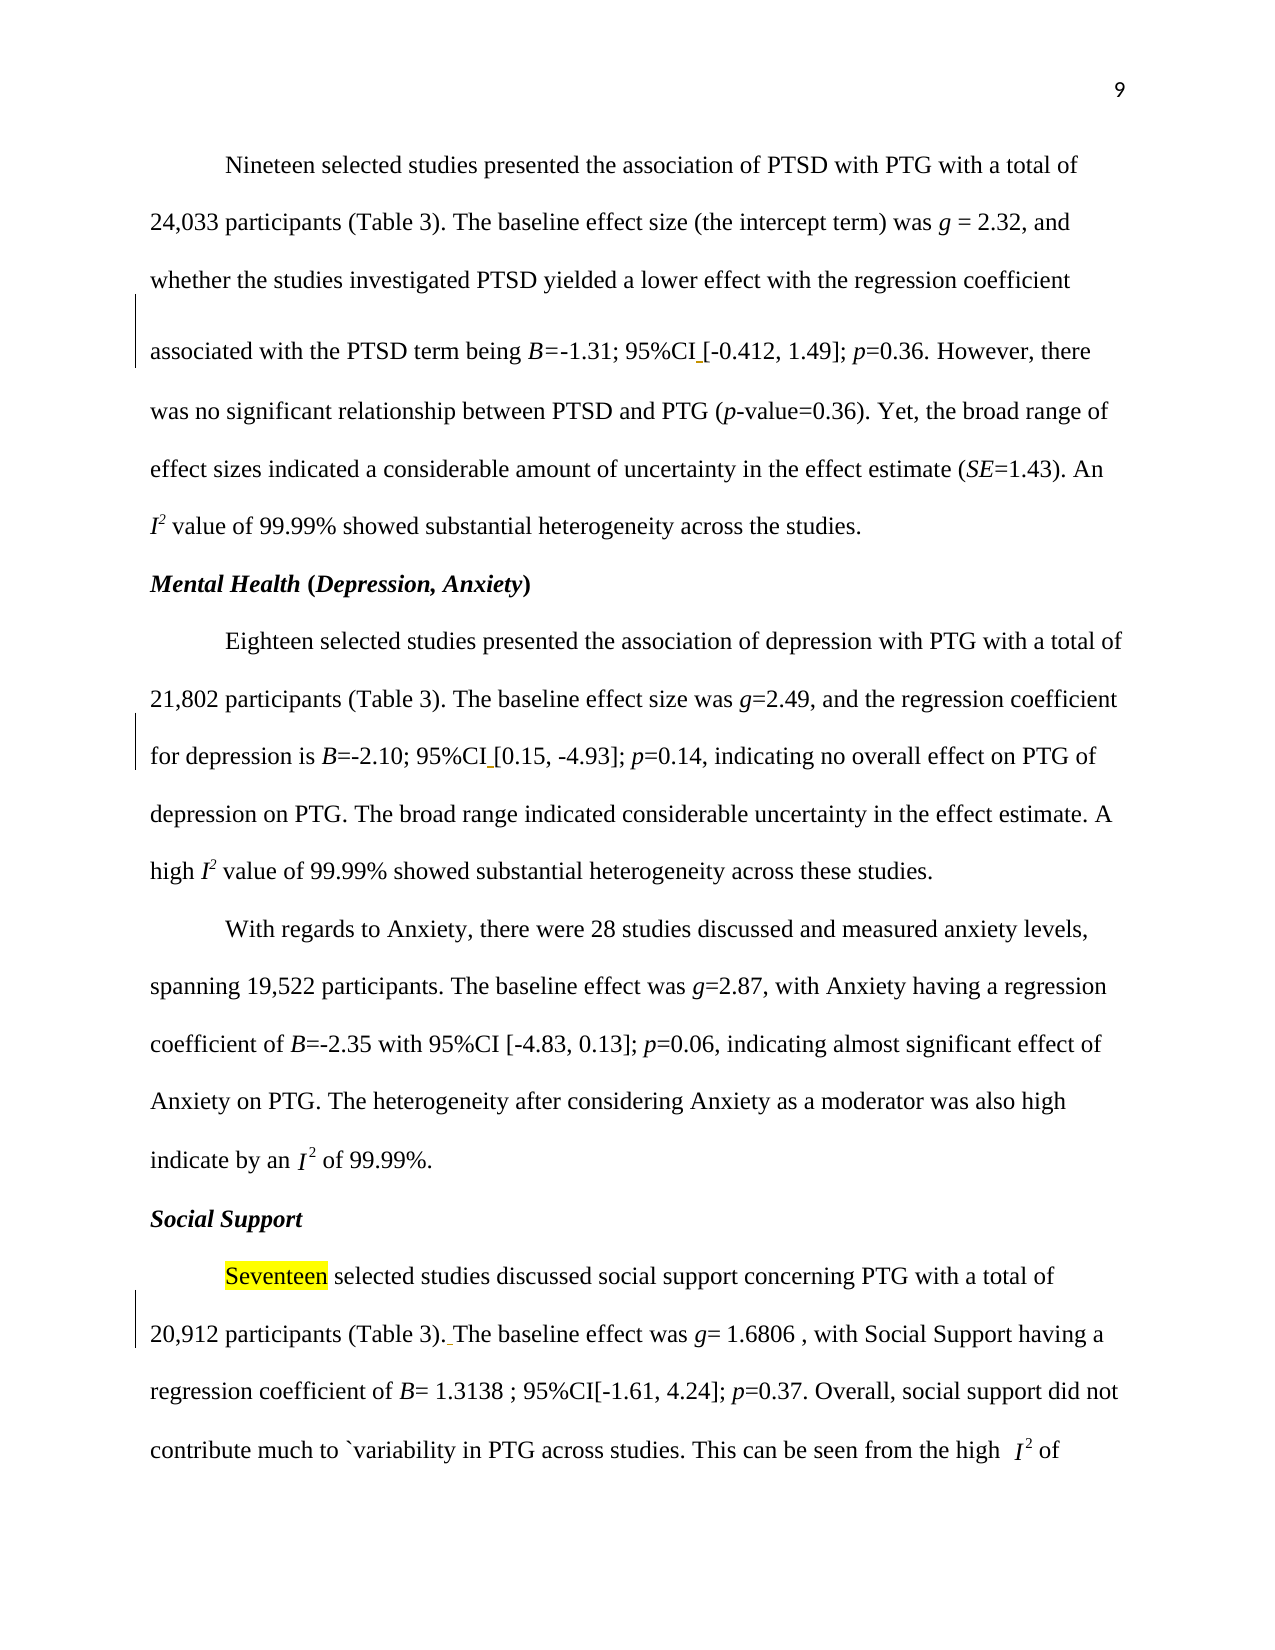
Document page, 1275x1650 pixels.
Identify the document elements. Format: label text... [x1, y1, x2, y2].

text Eighteen selected studies presented the association of depression with PTG with a total of 21,802 participants (Table 3). The baseline effect size was g=2.49, and the regression coefficient for depression is B=-2.10; 95%CI[0.15, -4.93]; p=0.14, indicating no overall effect on PTG of depression on PTG. The broad range indicated considerable uncertainty in the effect estimate. A high I2 value of 99.99% showed substantial heterogeneity across these studies. [150, 626, 1125, 885]
text With regards to Anxiety, there were 28 studies discussed and measured anxiety levels, spanning 19,522 participants. The baseline effect was g=2.87, with Anxiety having a regression coefficient of B=-2.35 with 95%CI [-4.83, 0.13]; p=0.06, indicating almost significant effect of Anxiety on PTG. The heterogeneity after considering Anxiety as a moderator was also high indicate by an of 99.99%. [150, 914, 1125, 1175]
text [150, 1261, 1125, 1465]
text Nineteen selected studies presented the association of PTSD with PTG with a total of 24,033 participants (Table 3). The baseline effect size (the intercept term) was g = 2.32, and whether the studies investigated PTSD yielded a lower effect with the regression coefficient associated with the PTSD term being B=-1.31; 95%CI[-0.412, 1.49]; p=0.36. However, there was no significant relationship between PTSD and PTG (p-value=0.36). Yet, the broad range of effect sizes indicated a considerable amount of uncertainty in the effect estimate (SE=1.43). An I2 value of 99.99% showed substantial heterogeneity across the studies. [150, 150, 1125, 540]
text Mental Health (Depression, Anxiety) [150, 569, 1125, 597]
text Social Support [150, 1204, 1125, 1232]
